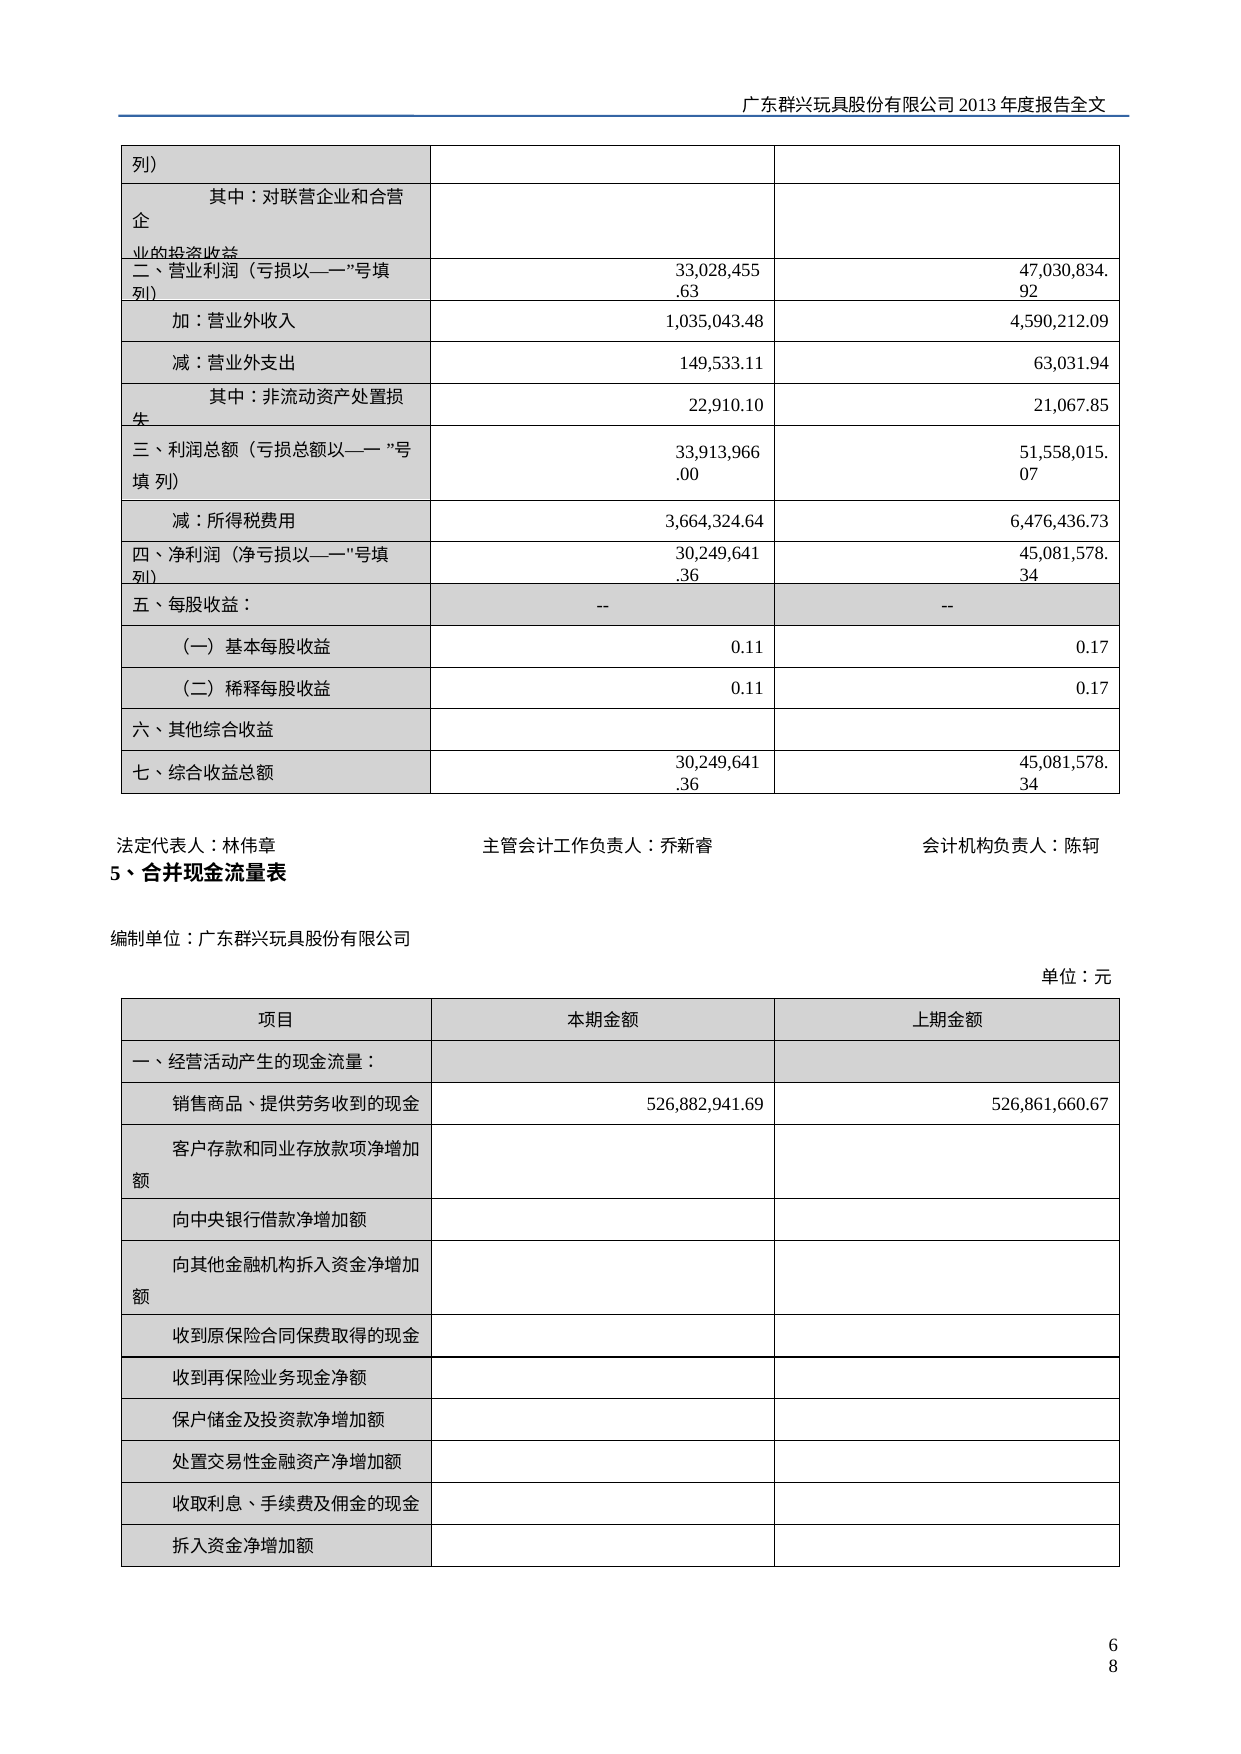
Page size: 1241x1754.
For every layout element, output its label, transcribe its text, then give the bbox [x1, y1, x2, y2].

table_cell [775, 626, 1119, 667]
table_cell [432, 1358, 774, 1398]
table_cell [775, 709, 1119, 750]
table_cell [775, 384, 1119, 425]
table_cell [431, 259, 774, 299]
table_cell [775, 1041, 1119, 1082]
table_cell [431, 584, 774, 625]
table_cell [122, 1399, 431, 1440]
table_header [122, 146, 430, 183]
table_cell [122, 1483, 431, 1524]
text 编制单位：广东群兴玩具股份有限公司 [110, 926, 1131, 950]
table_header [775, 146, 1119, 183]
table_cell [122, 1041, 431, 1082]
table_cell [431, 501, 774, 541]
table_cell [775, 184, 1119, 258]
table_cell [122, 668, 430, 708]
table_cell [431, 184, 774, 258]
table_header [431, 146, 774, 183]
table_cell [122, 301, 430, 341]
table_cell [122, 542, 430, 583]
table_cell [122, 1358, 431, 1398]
text 单位：元 [1041, 965, 1131, 989]
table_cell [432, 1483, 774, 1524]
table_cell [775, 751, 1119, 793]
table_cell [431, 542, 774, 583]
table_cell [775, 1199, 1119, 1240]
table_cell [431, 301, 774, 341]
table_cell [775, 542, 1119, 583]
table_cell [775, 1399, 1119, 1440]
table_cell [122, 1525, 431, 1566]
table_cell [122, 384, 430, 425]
text 5、合并现金流量表 [110, 794, 1131, 887]
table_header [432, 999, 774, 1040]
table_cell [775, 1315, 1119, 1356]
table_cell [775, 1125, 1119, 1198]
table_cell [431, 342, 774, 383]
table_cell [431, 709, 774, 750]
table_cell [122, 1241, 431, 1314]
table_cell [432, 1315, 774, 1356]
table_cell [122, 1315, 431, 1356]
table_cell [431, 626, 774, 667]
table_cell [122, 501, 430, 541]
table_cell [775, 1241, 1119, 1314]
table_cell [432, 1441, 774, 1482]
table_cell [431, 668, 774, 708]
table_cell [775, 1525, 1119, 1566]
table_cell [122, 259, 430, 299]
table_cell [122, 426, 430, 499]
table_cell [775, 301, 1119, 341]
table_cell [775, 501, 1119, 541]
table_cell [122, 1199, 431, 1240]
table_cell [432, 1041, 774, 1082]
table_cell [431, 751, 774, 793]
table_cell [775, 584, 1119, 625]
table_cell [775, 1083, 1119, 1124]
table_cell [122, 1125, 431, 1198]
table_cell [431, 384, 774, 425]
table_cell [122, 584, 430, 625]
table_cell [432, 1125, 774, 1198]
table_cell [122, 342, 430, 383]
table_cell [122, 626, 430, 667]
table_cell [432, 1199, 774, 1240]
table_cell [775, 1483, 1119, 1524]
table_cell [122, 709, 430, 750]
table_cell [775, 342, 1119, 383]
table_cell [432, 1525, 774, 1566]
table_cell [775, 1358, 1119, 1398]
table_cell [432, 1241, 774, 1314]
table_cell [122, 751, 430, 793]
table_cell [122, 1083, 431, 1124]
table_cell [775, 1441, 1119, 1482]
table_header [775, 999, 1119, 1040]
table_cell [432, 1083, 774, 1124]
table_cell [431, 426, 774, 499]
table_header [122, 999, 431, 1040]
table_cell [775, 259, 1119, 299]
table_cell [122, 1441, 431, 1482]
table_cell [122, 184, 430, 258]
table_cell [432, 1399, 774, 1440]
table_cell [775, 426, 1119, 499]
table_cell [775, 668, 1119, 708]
